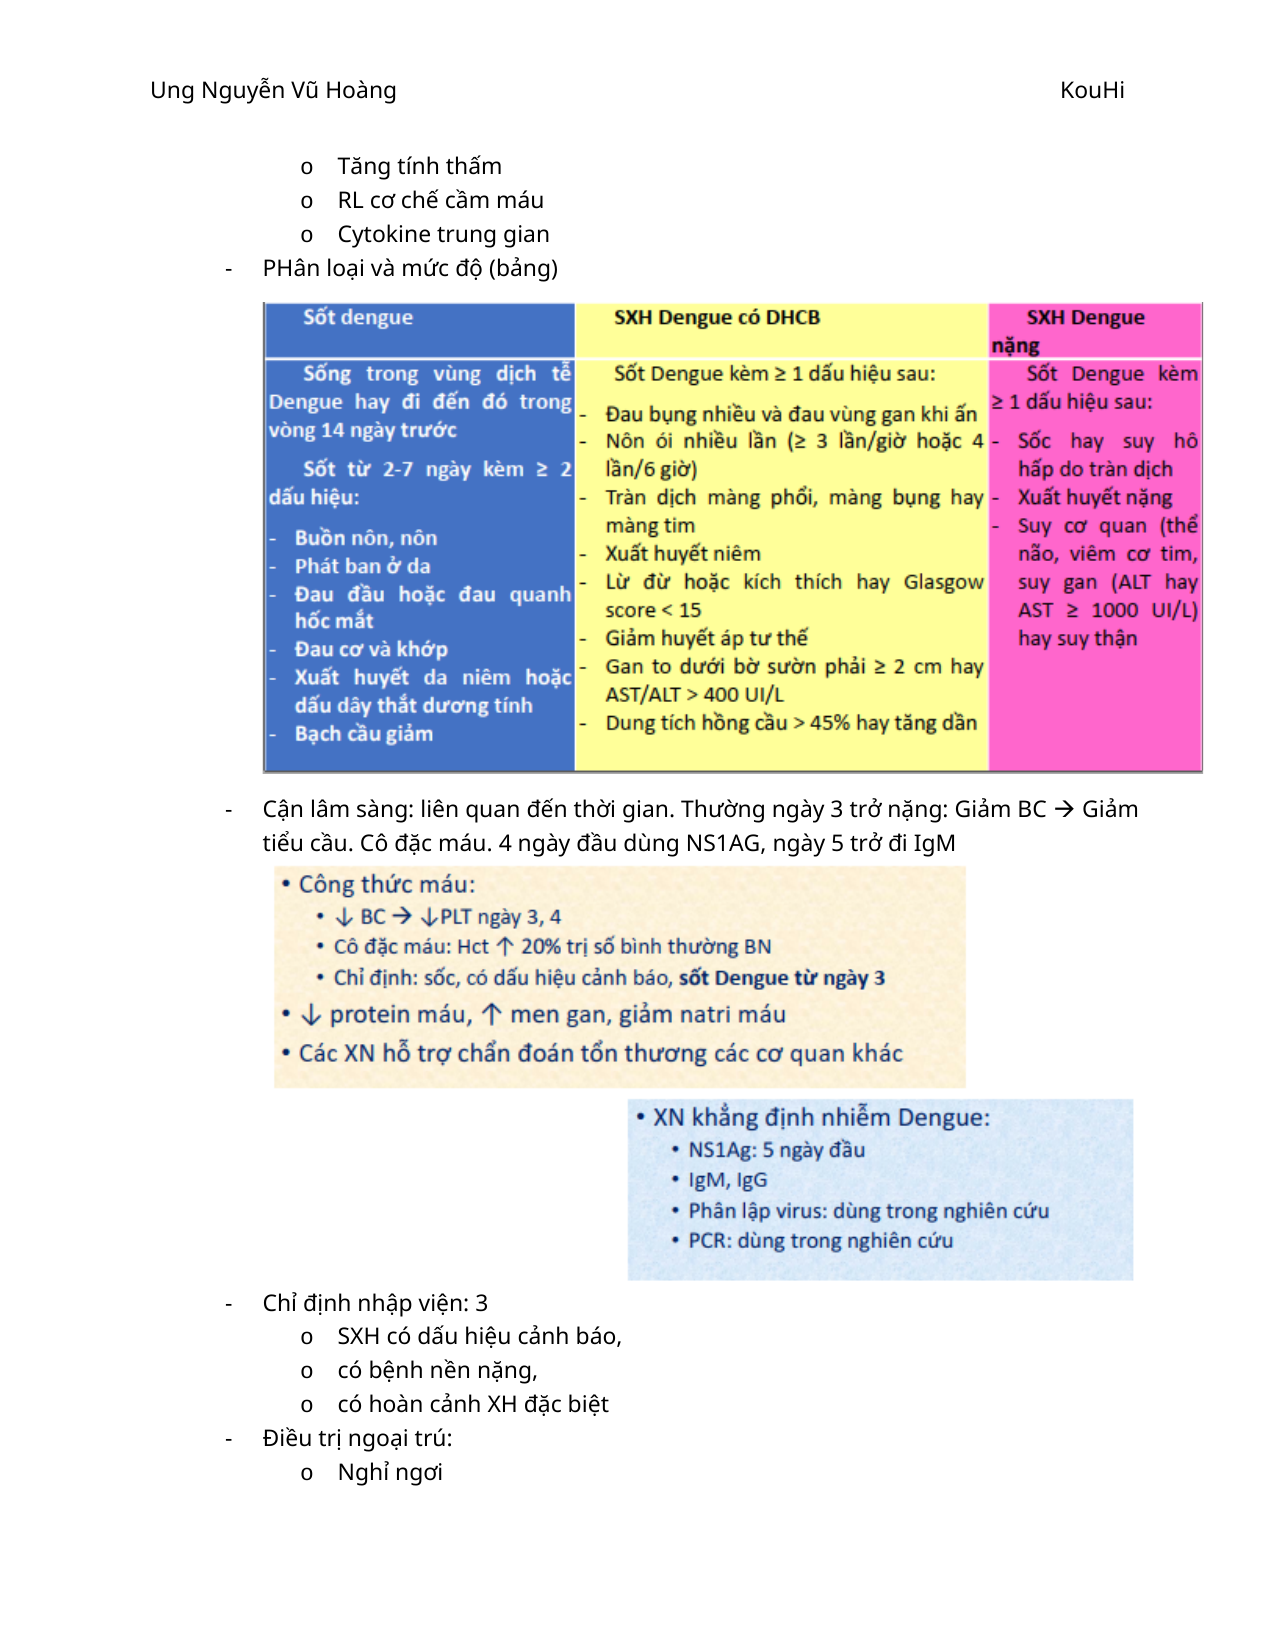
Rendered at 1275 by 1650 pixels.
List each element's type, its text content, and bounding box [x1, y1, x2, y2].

list có hoàn cảnh XH đặc biệt [300, 1388, 1152, 1419]
list Điều trị ngoại trú: [225, 1422, 1152, 1453]
list Tăng tính thấm [300, 150, 1152, 181]
picture [262, 302, 1204, 774]
list Cytokine trung gian [300, 218, 1152, 249]
list Cận lâm sàng: liên quan đến thời gian. Thường ngày 3 trở nặng: Giảm BC Giảm tiểu cầu. Cô đặc máu. 4 ngày đầu dùng NS1AG, ngày 5 trở đi IgM [225, 793, 1152, 858]
list PHân loại và mức độ (bảng) [225, 252, 1152, 283]
list Chỉ định nhập viện: 3 [225, 1287, 1152, 1318]
list SXH có dấu hiệu cảnh báo, [300, 1320, 1152, 1352]
picture [262, 860, 1143, 1284]
list Nghỉ ngơi [300, 1456, 1152, 1487]
list RL cơ chế cầm máu [300, 184, 1152, 215]
list có bệnh nền nặng, [300, 1354, 1152, 1386]
